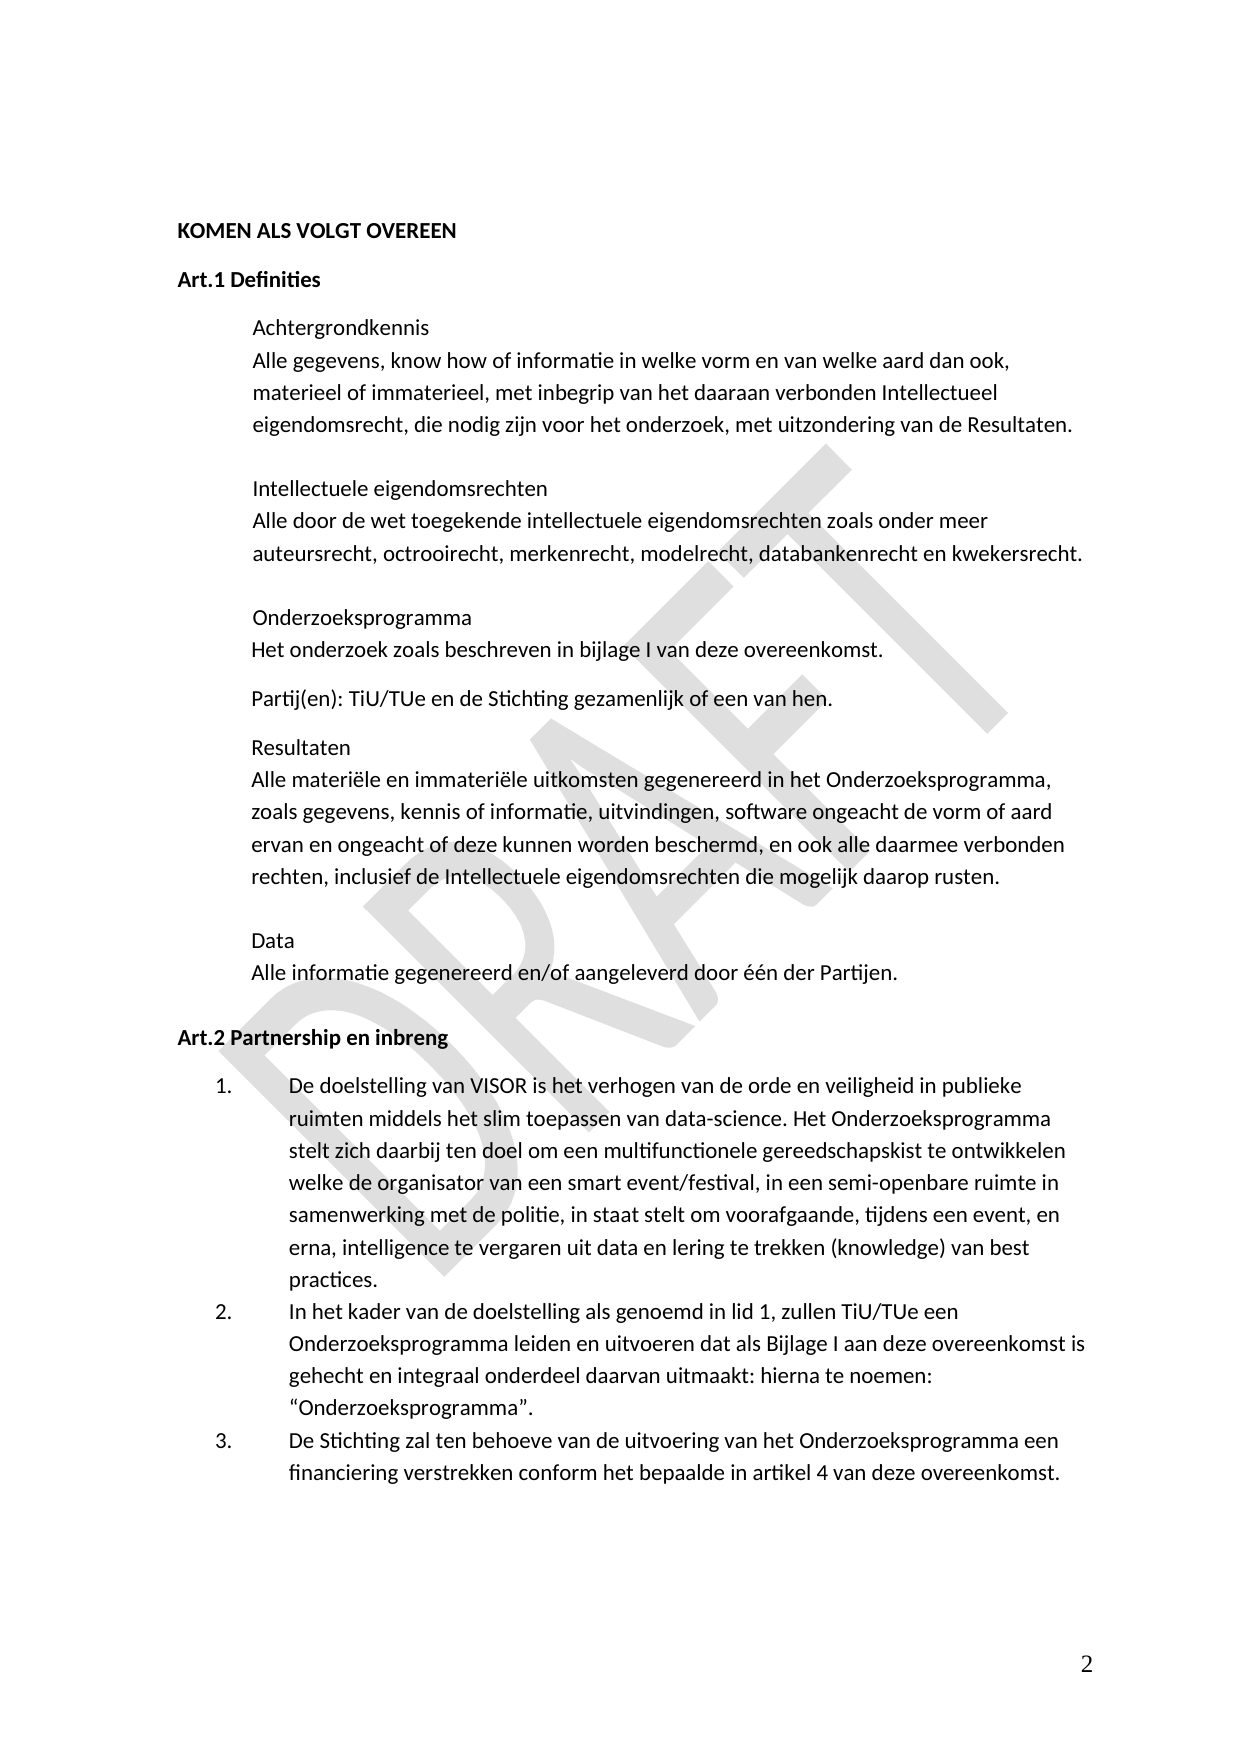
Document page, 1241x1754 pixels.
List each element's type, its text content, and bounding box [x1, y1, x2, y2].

text KOMEN ALS VOLGT OVEREEN [177, 216, 1093, 244]
text Onderzoeksprogramma [252, 603, 1093, 631]
text Alle informatie gegenereerd en/of aangeleverd door één der Partijen. [251, 958, 1093, 986]
text Art.1 Definities [177, 265, 1093, 293]
text Intellectuele eigendomsrechten [252, 474, 1093, 502]
text Data [251, 926, 1093, 954]
list In het kader van de doelstelling als genoemd in lid 1, zullen TiU/TUe een Onderzoeksprogramma leiden en uitvoeren dat als Bijlage I aan deze overeenkomst is gehecht en integraal onderdeel daarvan uitmaakt: hierna te noemen: “Onderzoeksprogramma”. [215, 1297, 1093, 1422]
text Resultaten [251, 733, 1093, 761]
text Achtergrondkennis [252, 313, 1093, 342]
text Alle door de wet toegekende intellectuele eigendomsrechten zoals onder meer auteursrecht, octrooirecht, merkenrecht, modelrecht, databankenrecht en kwekersrecht. [252, 507, 1093, 567]
text Art.2 Partnership en inbreng [177, 1023, 1093, 1051]
list De Stichting zal ten behoeve van de uitvoering van het Onderzoeksprogramma een financiering verstrekken conform het bepaalde in artikel 4 van deze overeenkomst. [215, 1426, 1093, 1486]
text Alle gegevens, know how of informatie in welke vorm en van welke aard dan ook, materieel of immaterieel, met inbegrip van het daaraan verbonden Intellectueel eigendomsrecht, die nodig zijn voor het onderzoek, met uitzondering van de Resultaten. [252, 346, 1093, 438]
text Partij(en): TiU/TUe en de Stichting gezamenlijk of een van hen. [177, 684, 1093, 712]
text Alle materiële en immateriële uitkomsten gegenereerd in het Onderzoeksprogramma, zoals gegevens, kennis of informatie, uitvindingen, software ongeacht de vorm of aard ervan en ongeacht of deze kunnen worden beschermd, en ook alle daarmee verbonden rechten, inclusief de Intellectuele eigendomsrechten die mogelijk daarop rusten. [251, 765, 1093, 890]
text Het onderzoek zoals beschreven in bijlage I van deze overeenkomst. [177, 635, 1093, 663]
list De doelstelling van VISOR is het verhogen van de orde en veiligheid in publieke ruimten middels het slim toepassen van data-science. Het Onderzoeksprogramma stelt zich daarbij ten doel om een multifunctionele gereedschapskist te ontwikkelen welke de organisator van een smart event/festival, in een semi-openbare ruimte in samenwerking met de politie, in staat stelt om voorafgaande, tijdens een event, en erna, intelligence te vergaren uit data en lering te trekken (knowledge) van best practices. [215, 1072, 1093, 1293]
